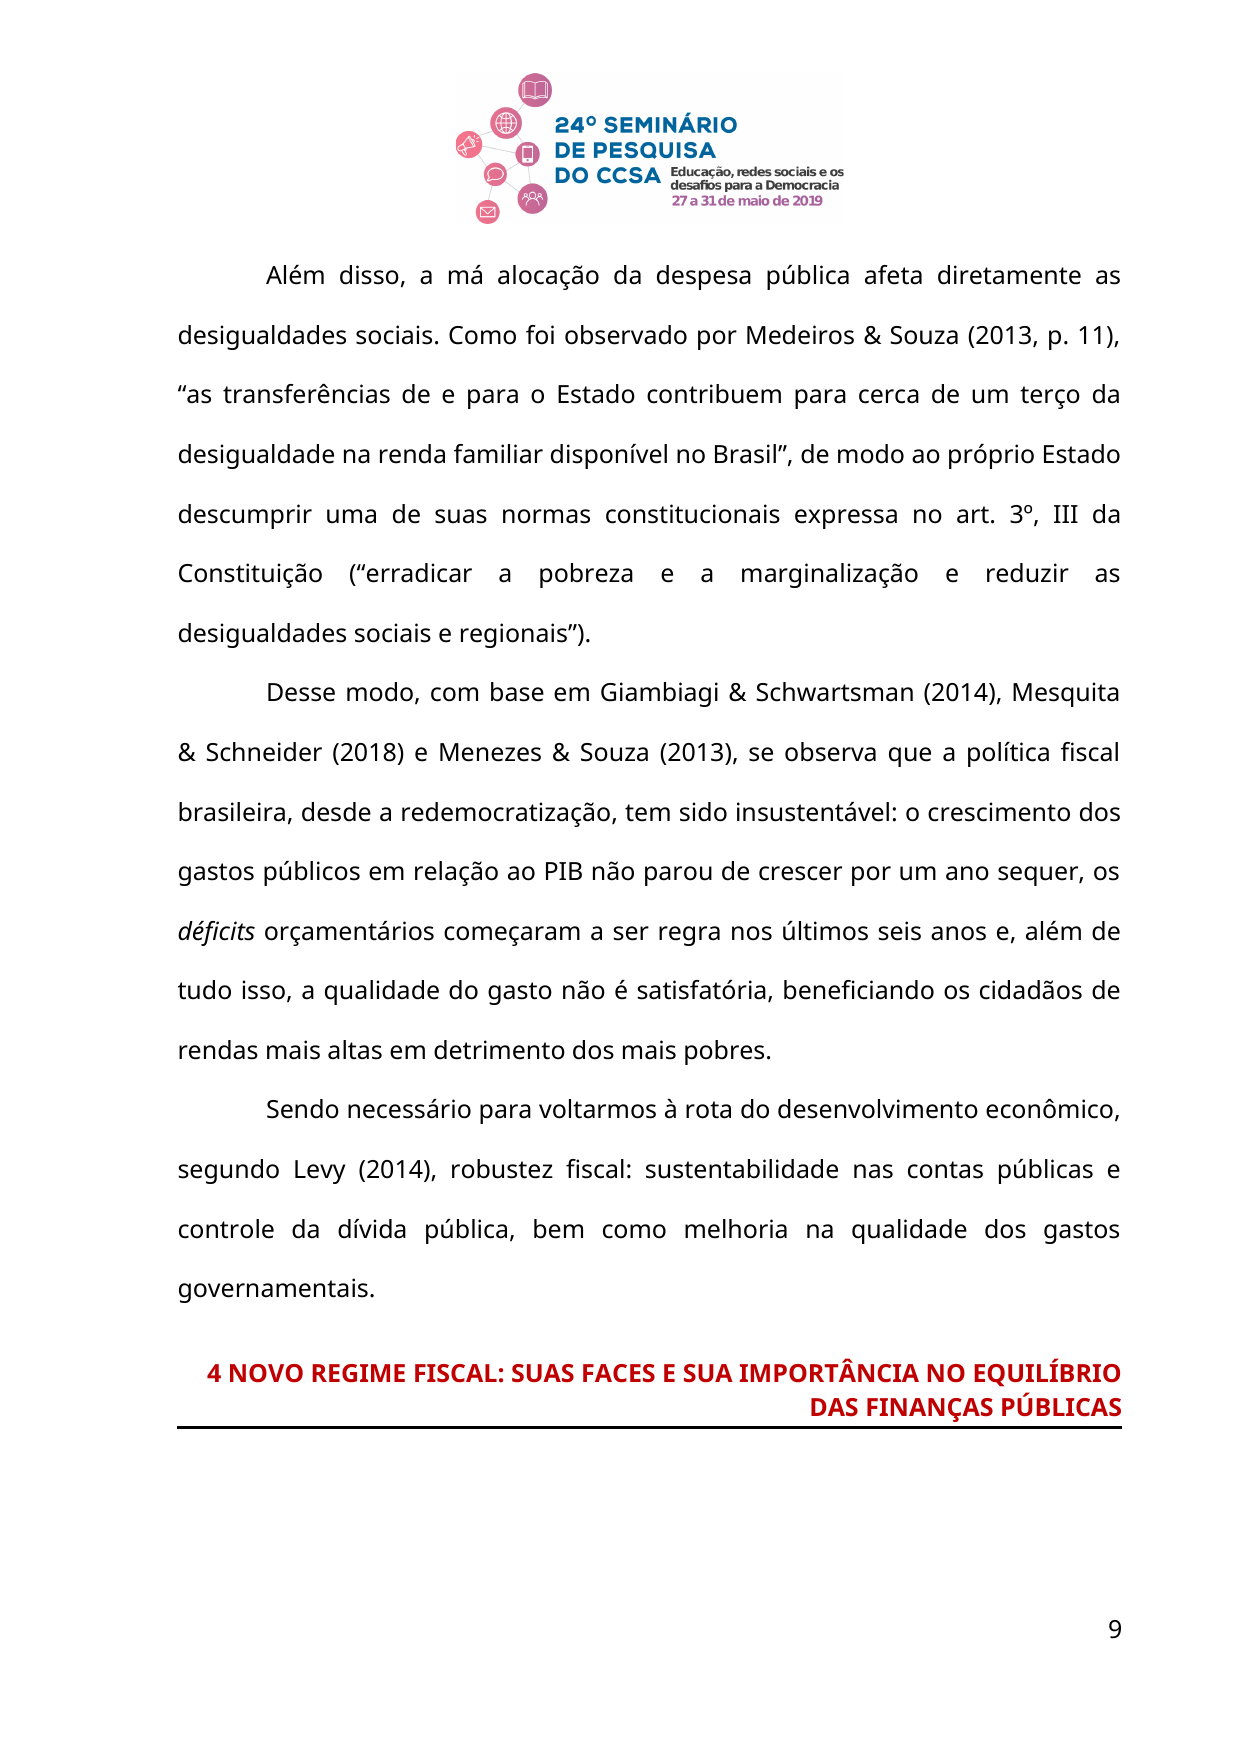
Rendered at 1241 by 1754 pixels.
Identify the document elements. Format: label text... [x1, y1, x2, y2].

picture [455, 73, 844, 224]
text Desse modo, com base em Giambiagi & Schwartsman (2014), Mesquita & Schneider (2018) e Menezes & Souza (2013), se observa que a política fiscal brasileira, desde a redemocratização, tem sido insustentável: o crescimento dos gastos públicos em relação ao PIB não parou de crescer por um ano sequer, os déficits orçamentários começaram a ser regra nos últimos seis anos e, além de tudo isso, a qualidade do gasto não é satisfatória, beneficiando os cidadãos de rendas mais altas em detrimento dos mais pobres. [177, 675, 1122, 1067]
subtitle 4 NOVO REGIME FISCAL: SUAS FACES E SUA IMPORTÂNCIA NO EQUILÍBRIO DAS FINANÇAS PÚBLICAS [177, 1355, 1122, 1426]
text Além disso, a má alocação da despesa pública afeta diretamente as desigualdades sociais. Como foi observado por Medeiros & Souza (2013, p. 11), “as transferências de e para o Estado contribuem para cerca de um terço da desigualdade na renda familiar disponível no Brasil”, de modo ao próprio Estado descumprir uma de suas normas constitucionais expressa no art. 3º, III da Constituição (“erradicar a pobreza e a marginalização e reduzir as desigualdades sociais e regionais”). [177, 258, 1122, 649]
text Sendo necessário para voltarmos à rota do desenvolvimento econômico, segundo Levy (2014), robustez fiscal: sustentabilidade nas contas públicas e controle da dívida pública, bem como melhoria na qualidade dos gastos governamentais. [177, 1092, 1122, 1305]
